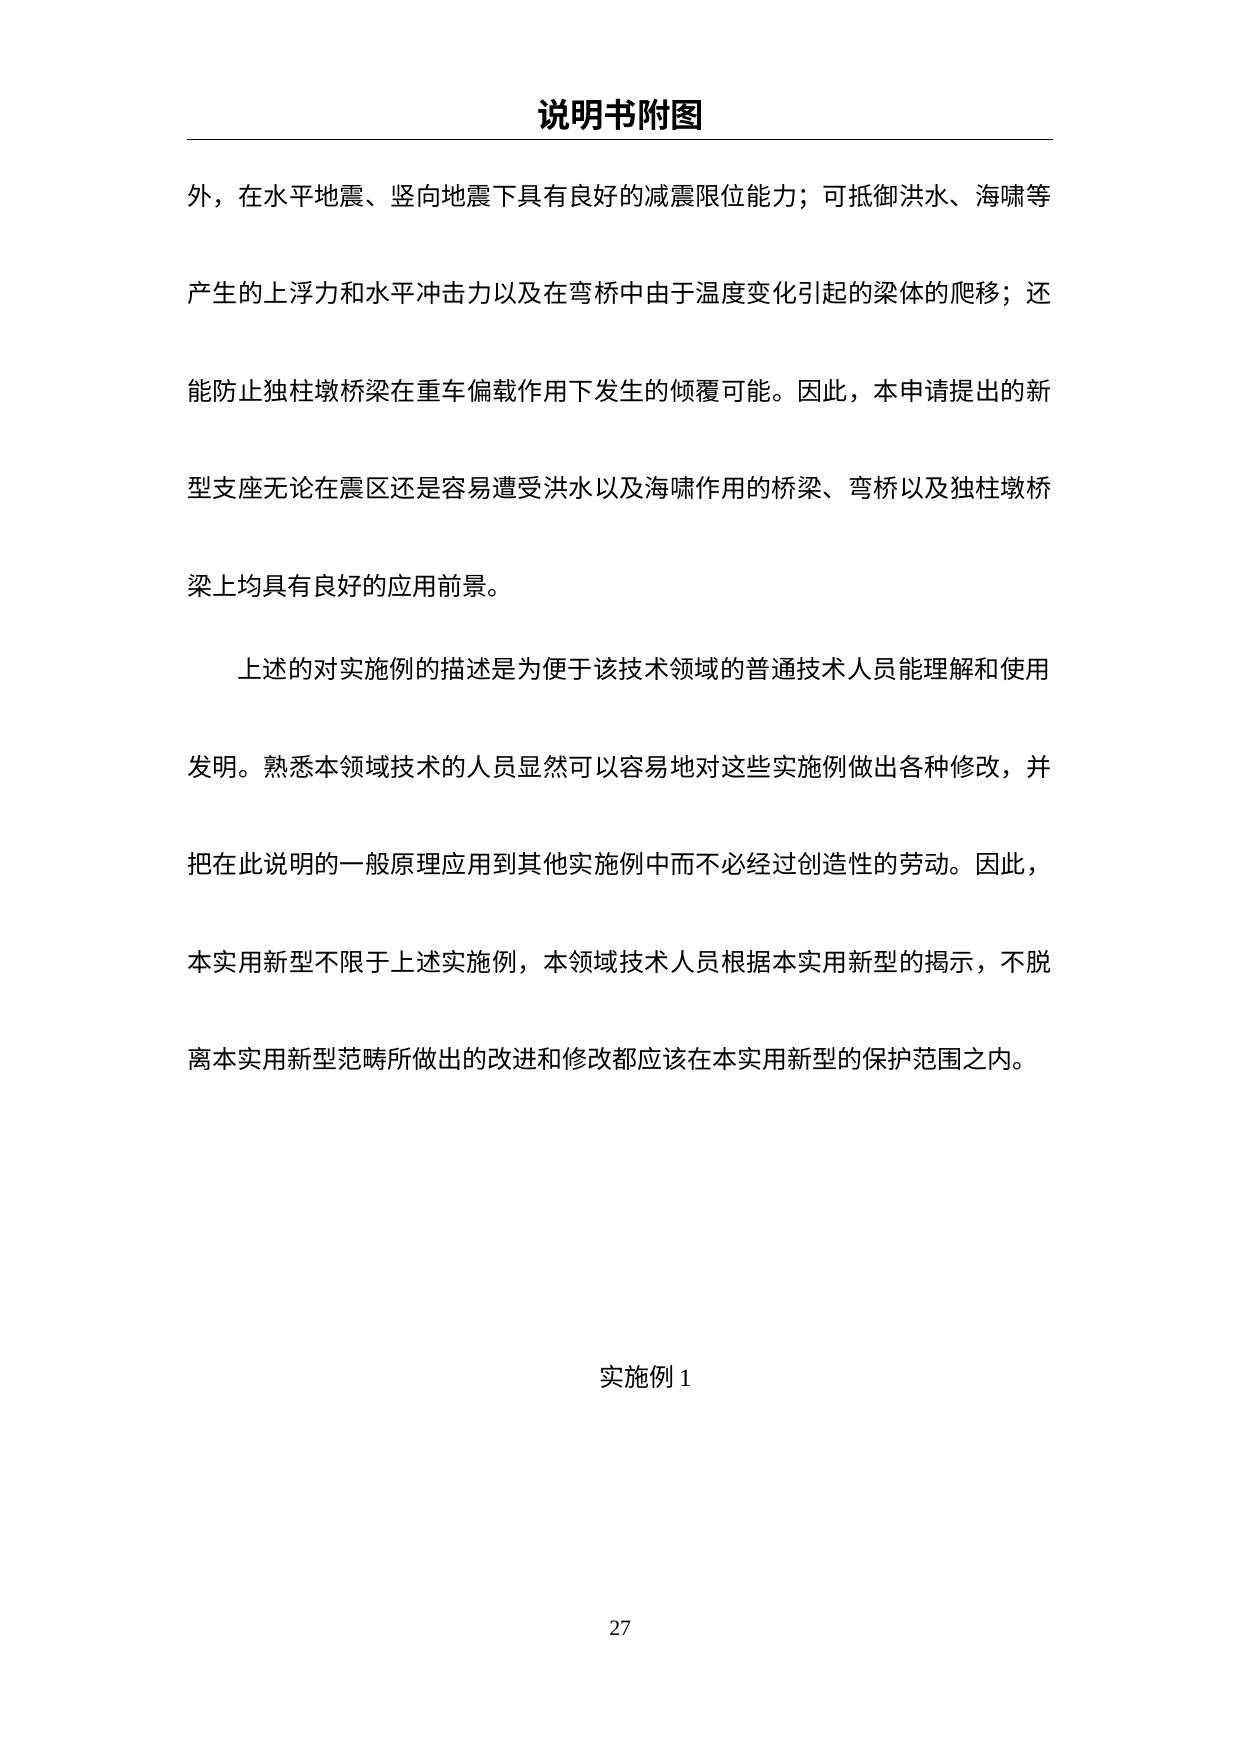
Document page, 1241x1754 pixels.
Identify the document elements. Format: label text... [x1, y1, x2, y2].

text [187, 162, 1053, 617]
text 上述的对实施例的描述是为便于该技术领域的普通技术人员能理解和使用发明。熟悉本领域技术的人员显然可以容易地对这些实施例做出各种修改，并把在此说明的一般原理应用到其他实施例中而不必经过创造性的劳动。因此，本实用新型不限于上述实施例，本领域技术人员根据本实用新型的揭示，不脱离本实用新型范畴所做出的改进和修改都应该在本实用新型的保护范围之内。 [187, 635, 1053, 1090]
text 实施例1 [187, 1343, 1053, 1408]
